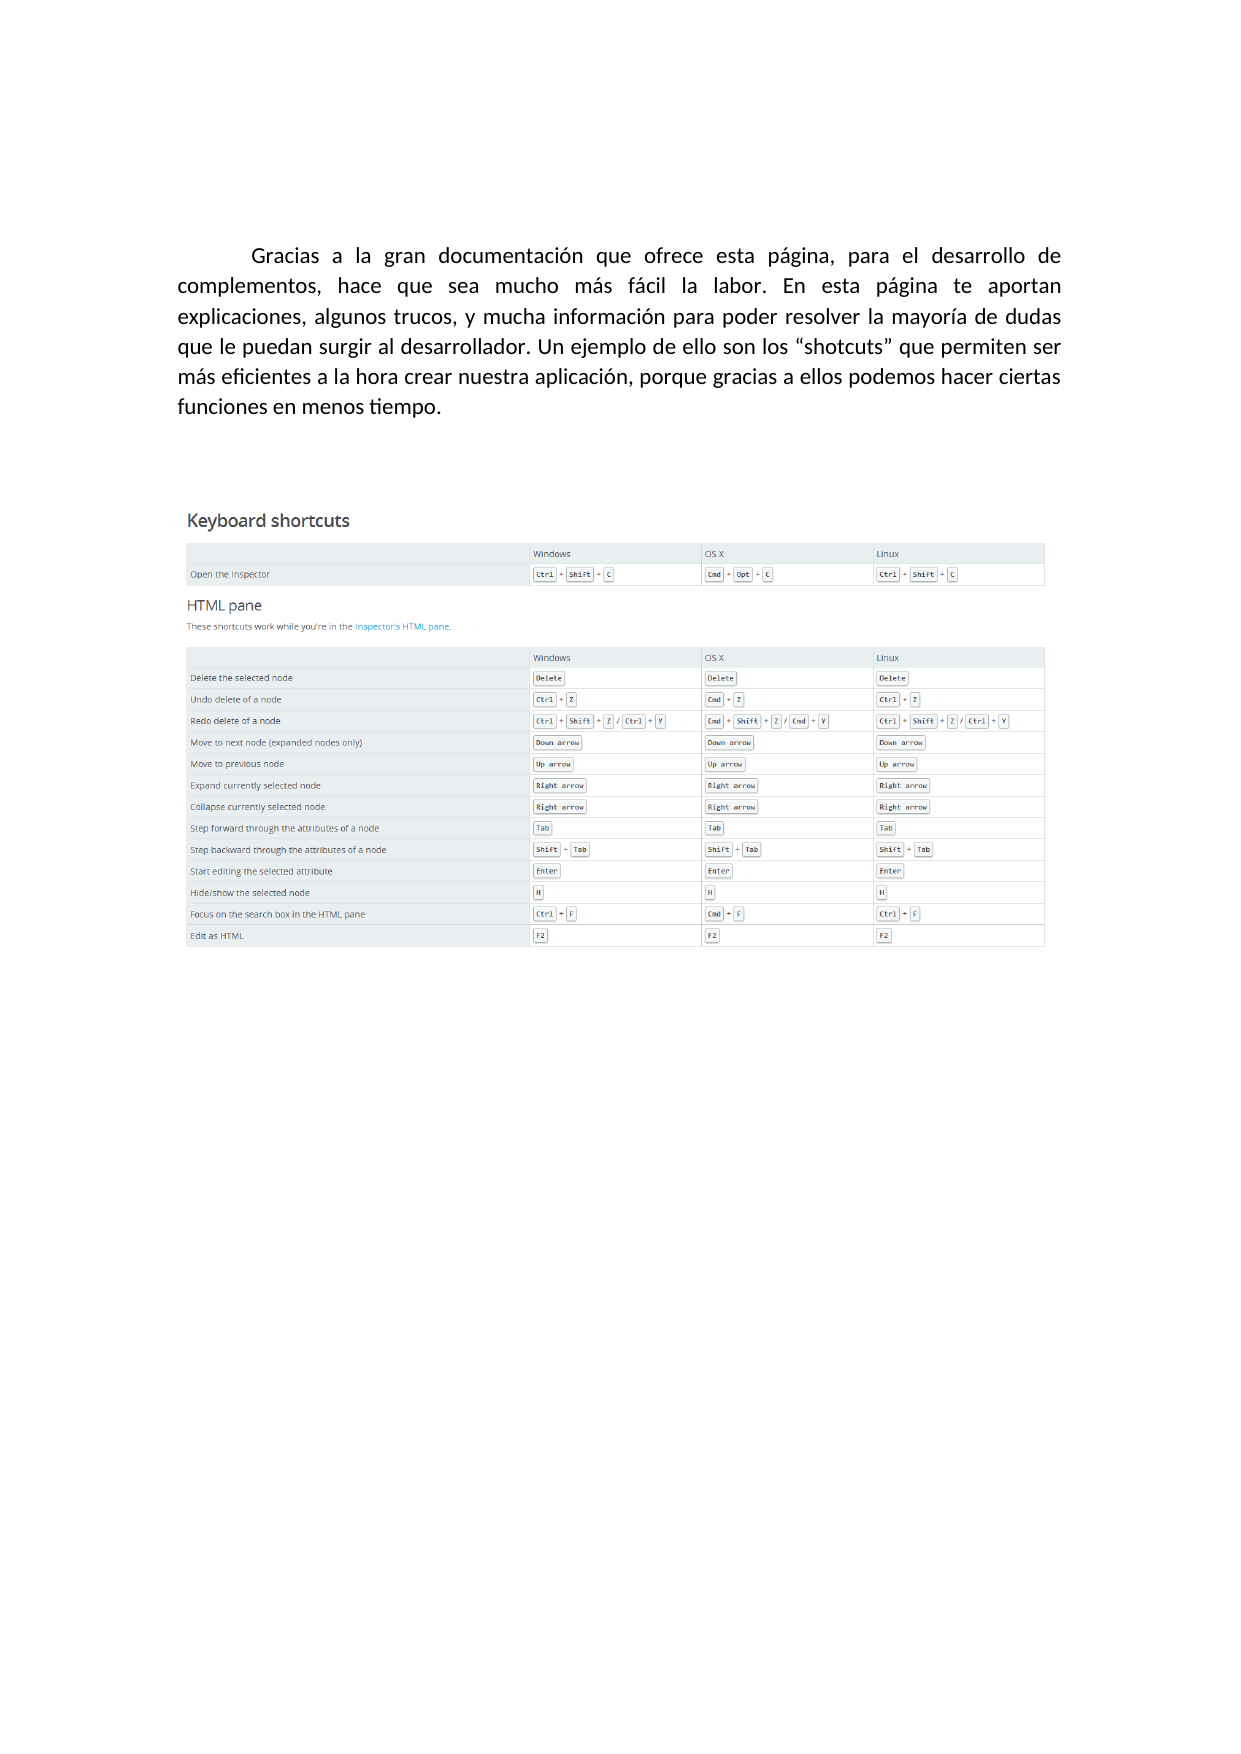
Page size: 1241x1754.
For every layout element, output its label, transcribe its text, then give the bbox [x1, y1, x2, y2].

text Gracias a la gran documentación que ofrece esta página, para el desarrollo de complementos, hace que sea mucho más fácil la labor. En esta página te aportan explicaciones, algunos trucos, y mucha información para poder resolver la mayoría de dudas que le puedan surgir al desarrollador. Un ejemplo de ello son los “shotcuts” que permiten ser más eficientes a la hora crear nuestra aplicación, porque gracias a ellos podemos hacer ciertas funciones en menos tiempo. [177, 241, 1063, 420]
picture [177, 509, 1058, 947]
